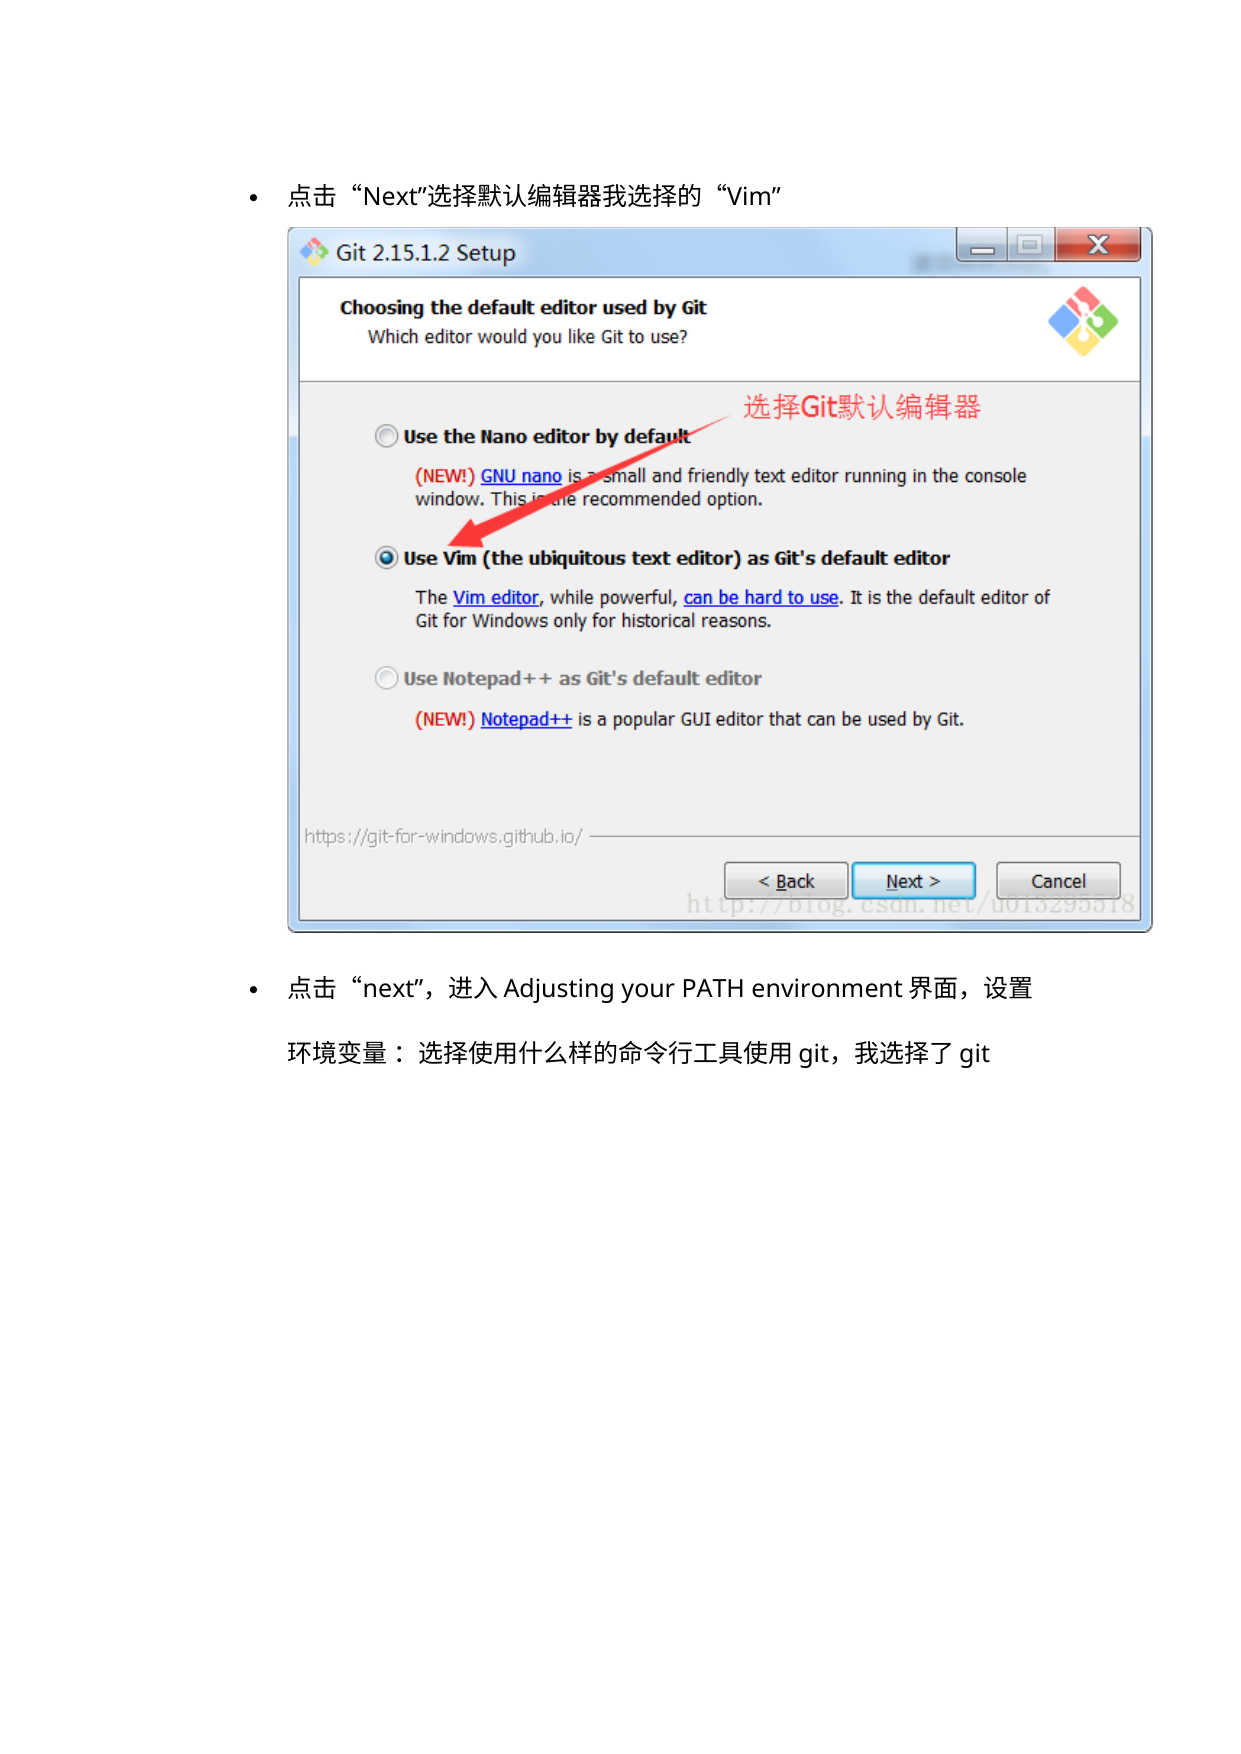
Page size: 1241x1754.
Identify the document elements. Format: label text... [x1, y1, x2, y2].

picture [287, 227, 1153, 933]
list 点击“next”，进入Adjusting your PATH environment界面，设置环境变量 ：选择使用什么样的命令行工具使用git，我选择了git bash和windows命令行。 [250, 954, 1053, 1084]
